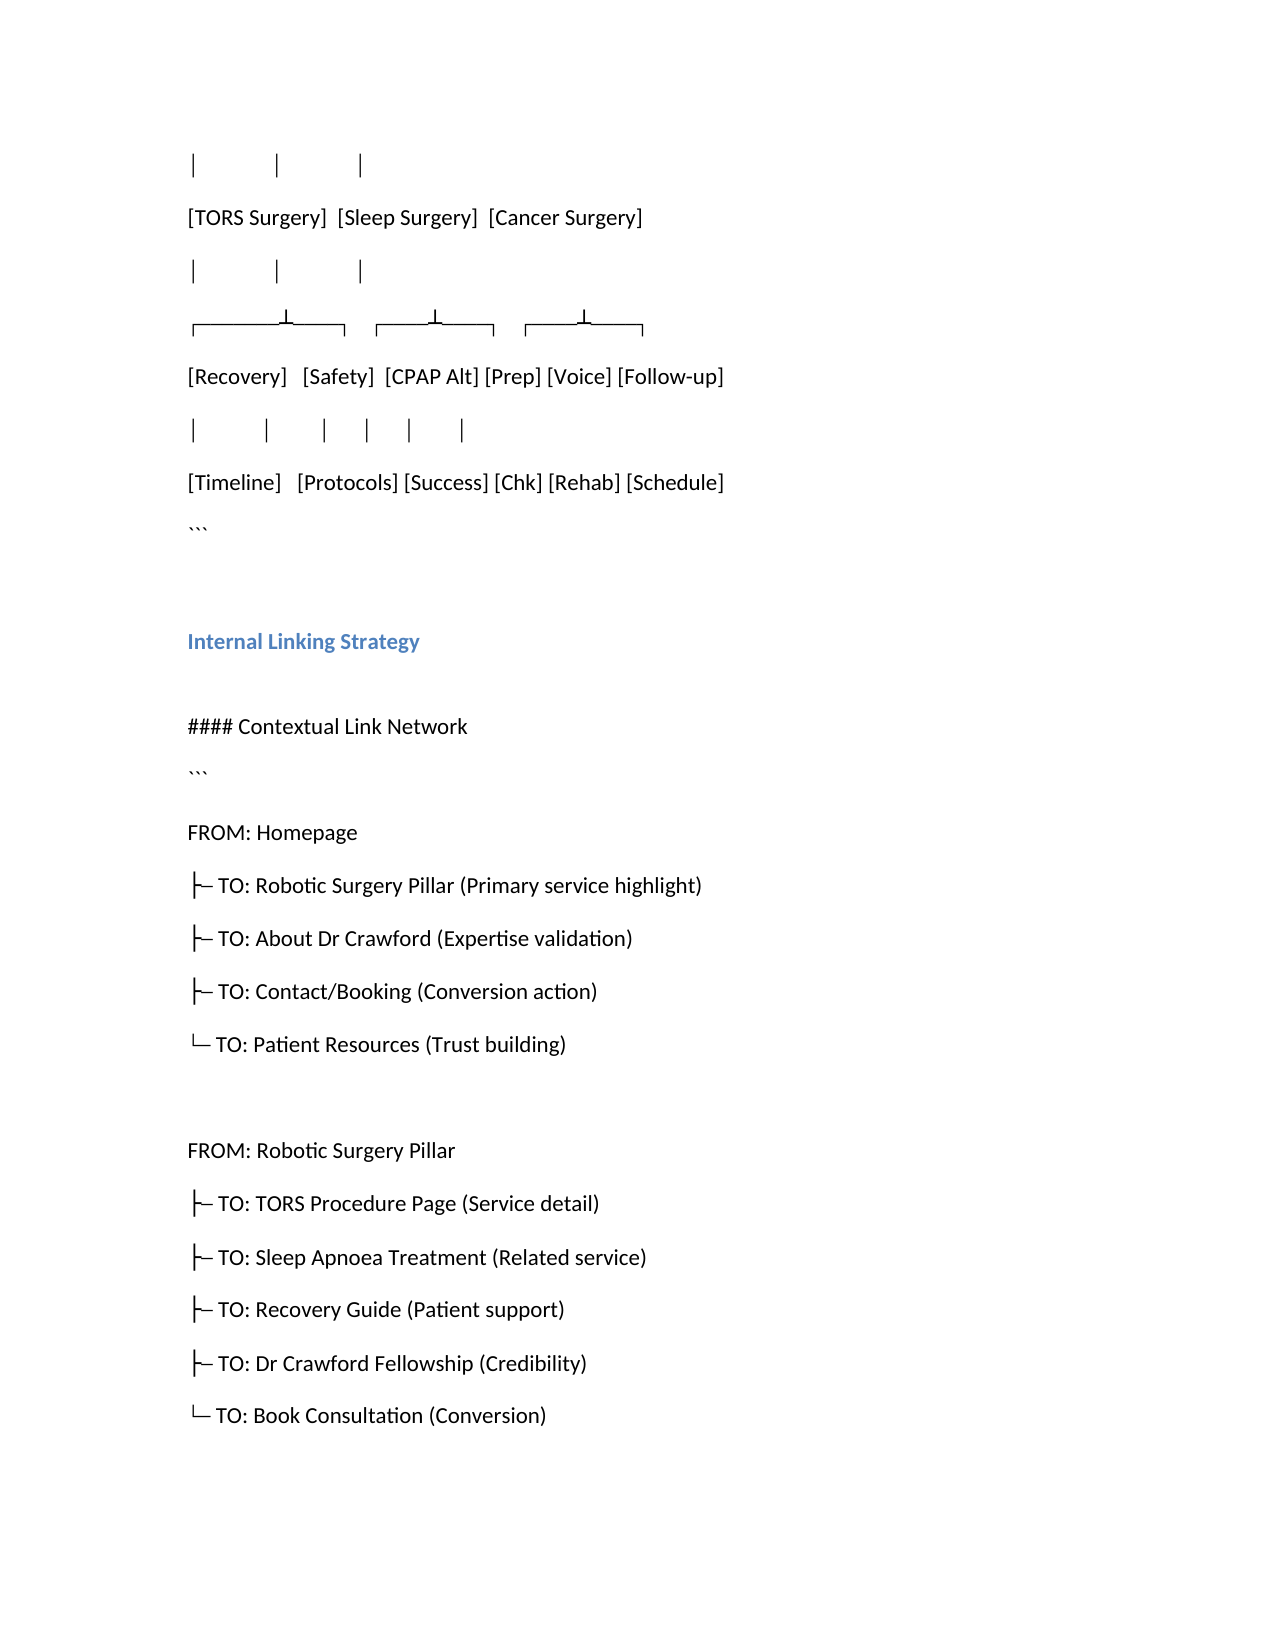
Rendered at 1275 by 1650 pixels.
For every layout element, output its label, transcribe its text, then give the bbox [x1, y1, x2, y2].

text ├─ TO: About Dr Crawford (Expertise validation) [195, 924, 1087, 952]
text FROM: Homepage [187, 818, 1087, 846]
text ├─ TO: TORS Procedure Page (Service detail) [187, 1189, 1087, 1218]
text ├─ TO: Robotic Surgery Pillar (Primary service highlight) [195, 871, 1087, 899]
text [Timeline] [Protocols] [Success] [Chk] [Rehab] [Schedule] [187, 468, 1087, 496]
text ├─ TO: Dr Crawford Fellowship (Credibility) [195, 1349, 1087, 1377]
text ┌───────┴────┐ ┌────┴────┐ ┌────┴────┐ [187, 309, 1087, 337]
text #### Contextual Link Network [187, 712, 1087, 740]
text [TORS Surgery] [Sleep Surgery] [Cancer Surgery] [187, 203, 1087, 231]
text ├─ TO: Sleep Apnoea Treatment (Related service) [195, 1243, 1087, 1271]
text └─ TO: Book Consultation (Conversion) [187, 1402, 1087, 1430]
text │ │ │ │ │ │ [187, 415, 1087, 443]
text FROM: Robotic Surgery Pillar [187, 1137, 1087, 1164]
text ``` [187, 765, 1087, 793]
text [Recovery] [Safety] [CPAP Alt] [Prep] [Voice] [Follow-up] [187, 362, 1087, 390]
text ├─ TO: Contact/Booking (Conversion action) [187, 977, 1087, 1006]
text ``` [187, 521, 1087, 549]
text │ │ │ [187, 150, 1087, 178]
text │ │ │ [187, 256, 1087, 284]
text ├─ TO: Recovery Guide (Patient support) [187, 1296, 1087, 1324]
subtitle Internal Linking Strategy [187, 627, 1087, 655]
text └─ TO: Patient Resources (Trust building) [187, 1031, 1087, 1058]
